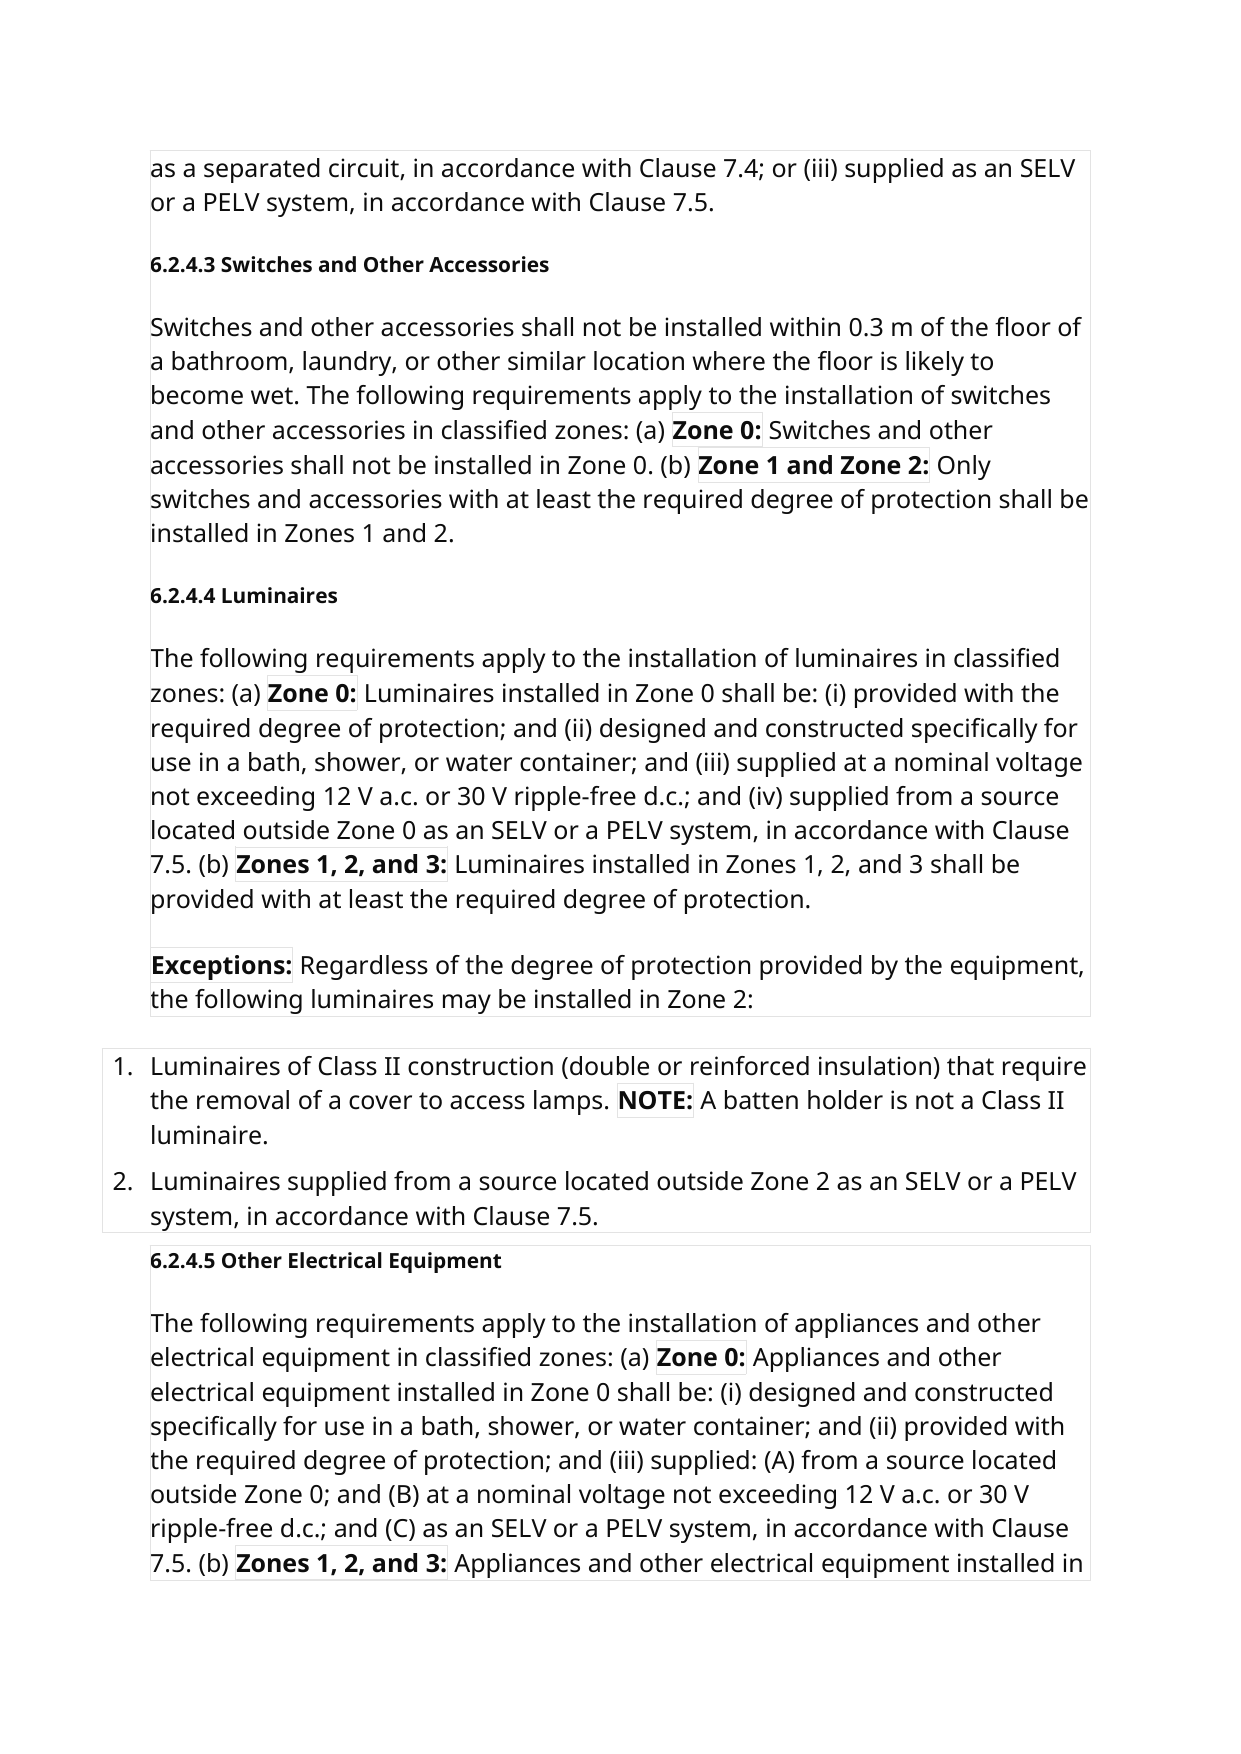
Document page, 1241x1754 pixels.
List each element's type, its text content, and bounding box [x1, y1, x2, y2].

text 6.2.4.3 Switches and Other Accessories [151, 249, 1090, 278]
list Luminaires supplied from a source located outside Zone 2 as an SELV or a PELV system, in accordance with Clause 7.5. [103, 1163, 1090, 1232]
text Switches and other accessories shall not be installed within 0.3 m of the floor of a bathroom, laundry, or other similar location where the floor is likely to become wet. The following requirements apply to the installation of switches and other accessories in classified zones: (a) Zone 0: Switches and other accessories shall not be installed in Zone 0. (b) Zone 1 and Zone 2: Only switches and accessories with at least the required degree of protection shall be installed in Zones 1 and 2. [151, 309, 1090, 550]
text 6.2.4.5 Other Electrical Equipment [151, 1246, 1090, 1274]
text Exceptions: Regardless of the degree of protection provided by the equipment, the following luminaires may be installed in Zone 2: [151, 946, 1090, 1016]
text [151, 151, 1090, 219]
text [151, 1305, 1090, 1580]
list Luminaires of Class II construction (double or reinforced insulation) that require the removal of a cover to access lamps. NOTE: A batten holder is not a Class II luminaire. [103, 1049, 1090, 1152]
text The following requirements apply to the installation of luminaires in classified zones: (a) Zone 0: Luminaires installed in Zone 0 shall be: (i) provided with the required degree of protection; and (ii) designed and constructed specifically for use in a bath, shower, or water container; and (iii) supplied at a nominal voltage not exceeding 12 V a.c. or 30 V ripple-free d.c.; and (iv) supplied from a source located outside Zone 0 as an SELV or a PELV system, in accordance with Clause 7.5. (b) Zones 1, 2, and 3: Luminaires installed in Zones 1, 2, and 3 shall be provided with at least the required degree of protection. [151, 641, 1090, 916]
text 6.2.4.4 Luminaires [151, 581, 1090, 610]
